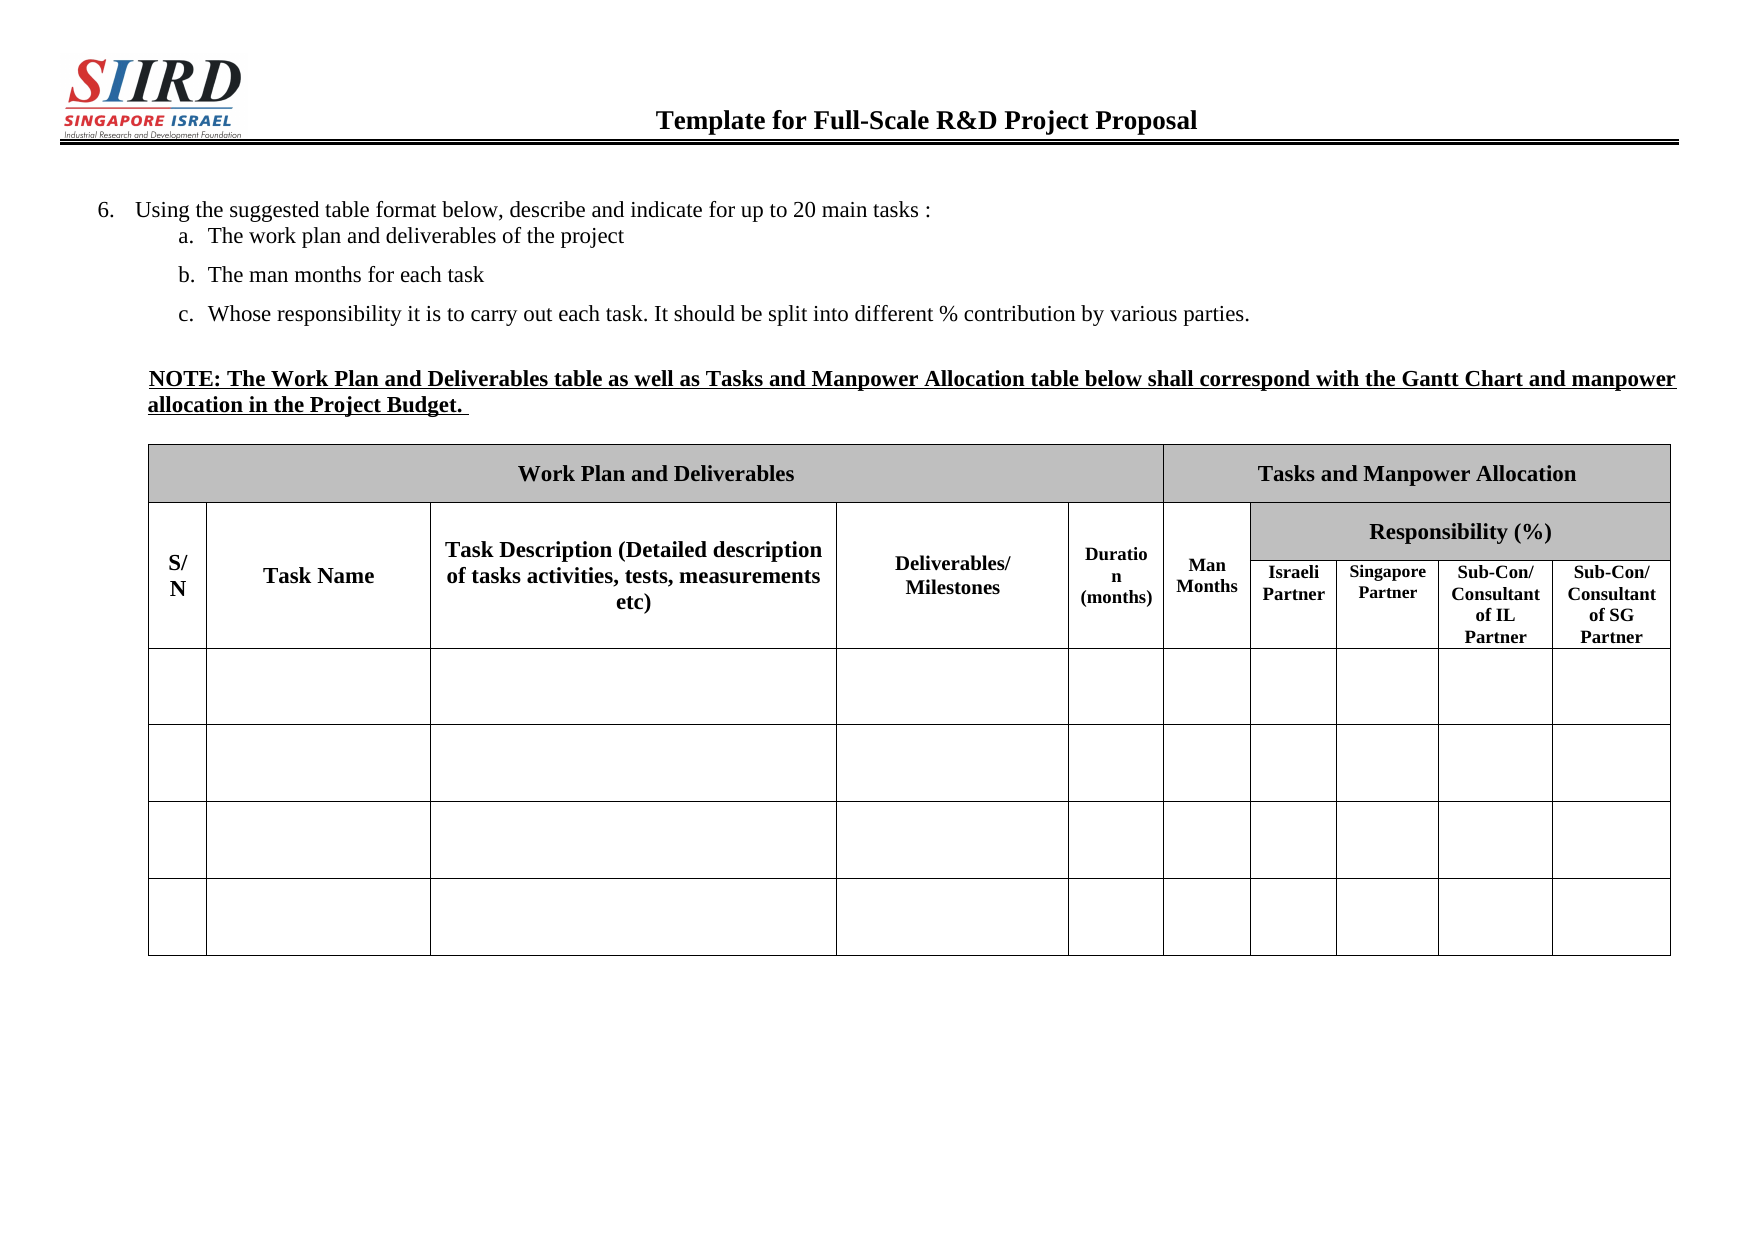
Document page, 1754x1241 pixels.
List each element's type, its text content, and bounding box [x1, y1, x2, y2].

table_cell Deliverables/Milestones [837, 503, 1068, 647]
table_cell [1337, 649, 1438, 724]
table_header Work Plan and Deliverables [149, 445, 1163, 502]
table_cell [1164, 802, 1250, 878]
table_cell [149, 649, 206, 724]
table_cell [1337, 802, 1438, 878]
table_cell [431, 802, 836, 878]
table_cell [1069, 725, 1163, 801]
table_cell [837, 802, 1068, 878]
table_cell [1069, 649, 1163, 724]
table_cell [1439, 879, 1552, 954]
list Whose responsibility it is to carry out each task. It should be split into different % contribution by various parties. [178, 300, 1679, 326]
list The man months for each task [178, 261, 1679, 287]
table_cell [1553, 725, 1670, 801]
table_cell Responsibility (%) [1251, 503, 1670, 560]
table_cell Man Months [1164, 503, 1250, 647]
table_cell Sub-Con/ Consultant of SG Partner [1553, 561, 1670, 647]
picture [60, 53, 248, 139]
table_cell [207, 725, 430, 801]
table_cell [1164, 649, 1250, 724]
table_cell Duration (months) [1069, 503, 1163, 647]
table_cell [1439, 649, 1552, 724]
table_cell [1553, 879, 1670, 954]
table_cell [837, 649, 1068, 724]
table_cell [1553, 802, 1670, 878]
table_cell S/N [149, 503, 206, 647]
table_cell [1439, 802, 1552, 878]
table_cell Sub-Con/ Consultant of IL Partner [1439, 561, 1552, 647]
table_cell Singapore Partner [1337, 561, 1438, 647]
table_cell [837, 879, 1068, 954]
table_cell [1069, 879, 1163, 954]
table_cell [1337, 879, 1438, 954]
table_cell [1439, 725, 1552, 801]
table_cell [431, 879, 836, 954]
table_cell [207, 879, 430, 954]
table_cell [1164, 725, 1250, 801]
table_cell [1251, 879, 1336, 954]
list The work plan and deliverables of the project [178, 222, 1679, 248]
table_cell [1251, 802, 1336, 878]
list Using the suggested table format below, describe and indicate for up to 20 main tasks : [97, 196, 1679, 222]
table_cell [149, 879, 206, 954]
table_cell Task Description (Detailed description of tasks activities, tests, measurements etc) [431, 503, 836, 647]
table_cell [1164, 879, 1250, 954]
table_cell [431, 649, 836, 724]
table_header Tasks and Manpower Allocation [1164, 445, 1670, 502]
table_cell Task Name [207, 503, 430, 647]
table_cell [1251, 649, 1336, 724]
text NOTE: The Work Plan and Deliverables table as well as Tasks and Manpower Allocation table below shall correspond with the Gantt Chart and manpower allocation in the Project Budget. [147, 365, 1679, 418]
table_cell [149, 725, 206, 801]
table_cell [837, 725, 1068, 801]
table_cell [207, 649, 430, 724]
table_cell [1553, 649, 1670, 724]
table_cell [207, 802, 430, 878]
table_cell Israeli Partner [1251, 561, 1336, 647]
table_cell [149, 802, 206, 878]
table_cell [1251, 725, 1336, 801]
table_cell [1337, 725, 1438, 801]
table_cell [1069, 802, 1163, 878]
table_cell [431, 725, 836, 801]
